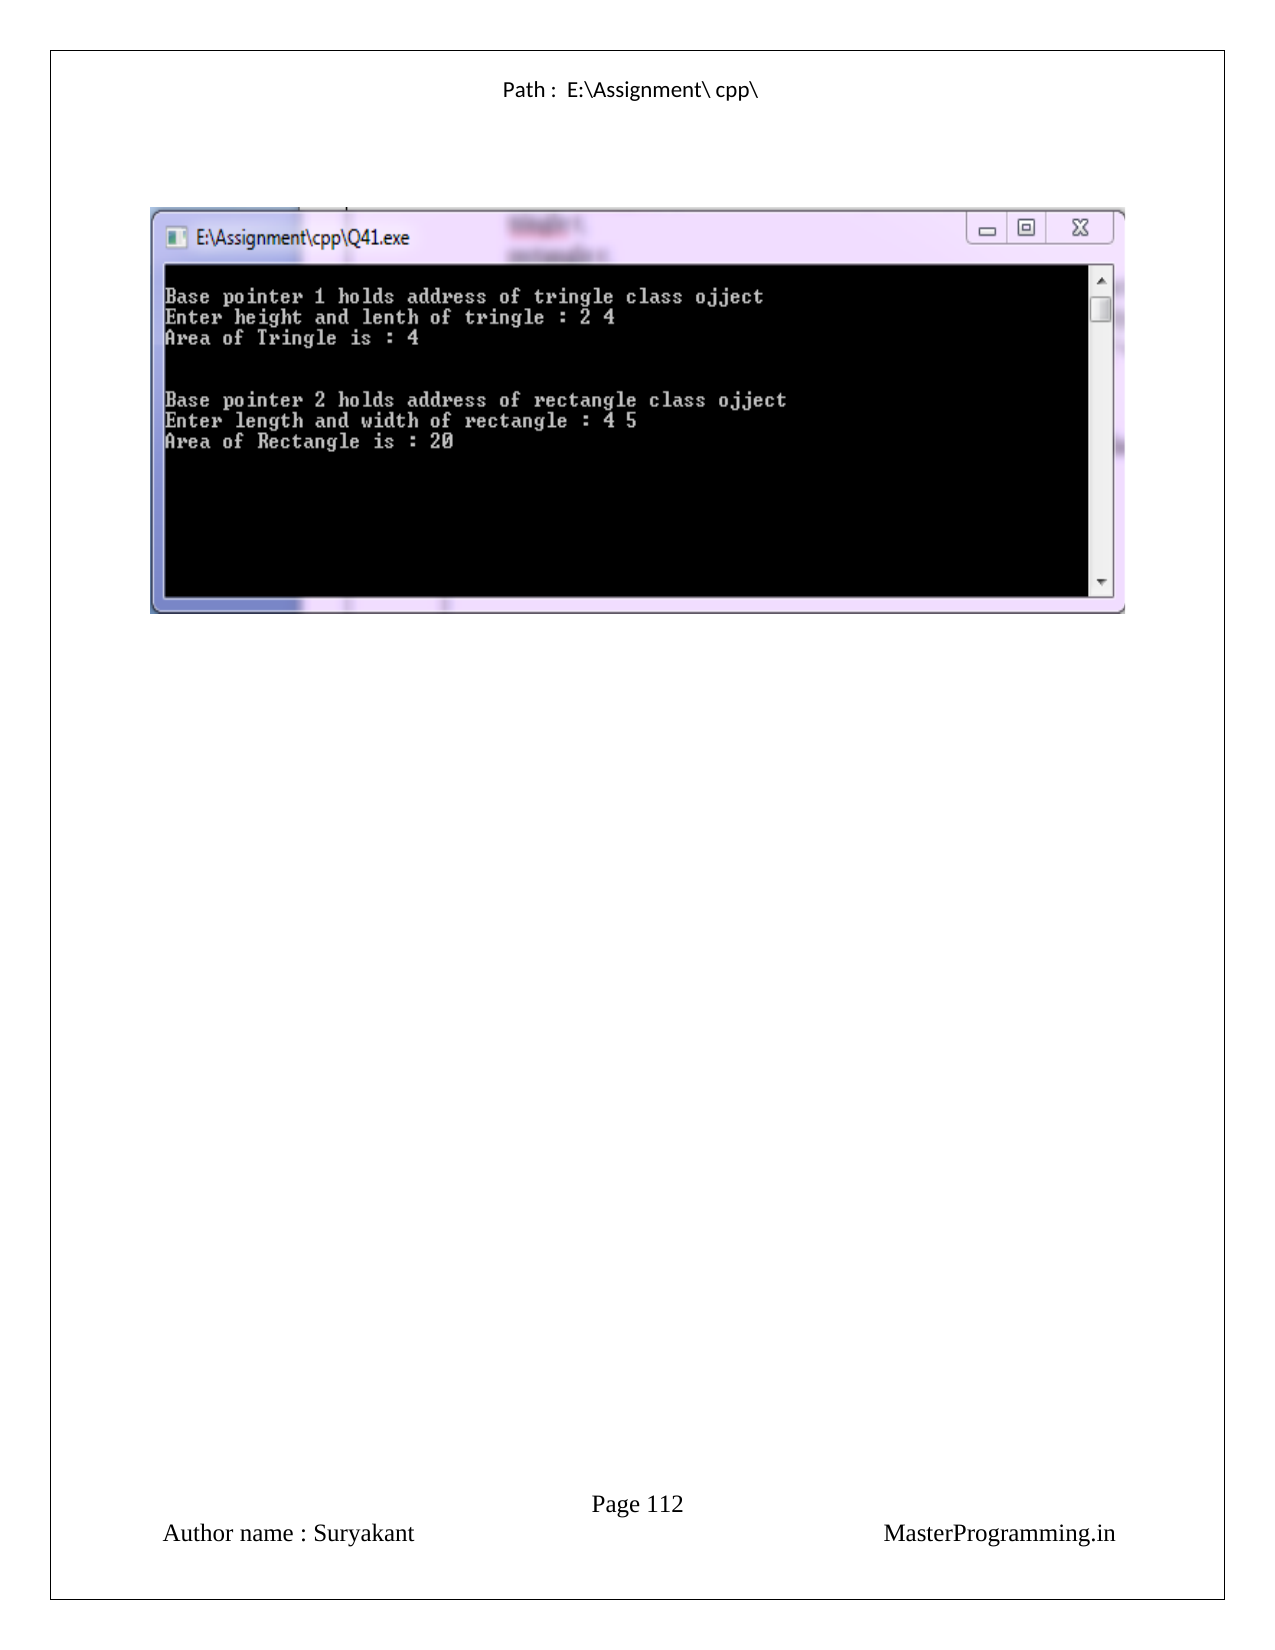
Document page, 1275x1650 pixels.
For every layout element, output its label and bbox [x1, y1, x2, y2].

picture [150, 207, 1125, 614]
